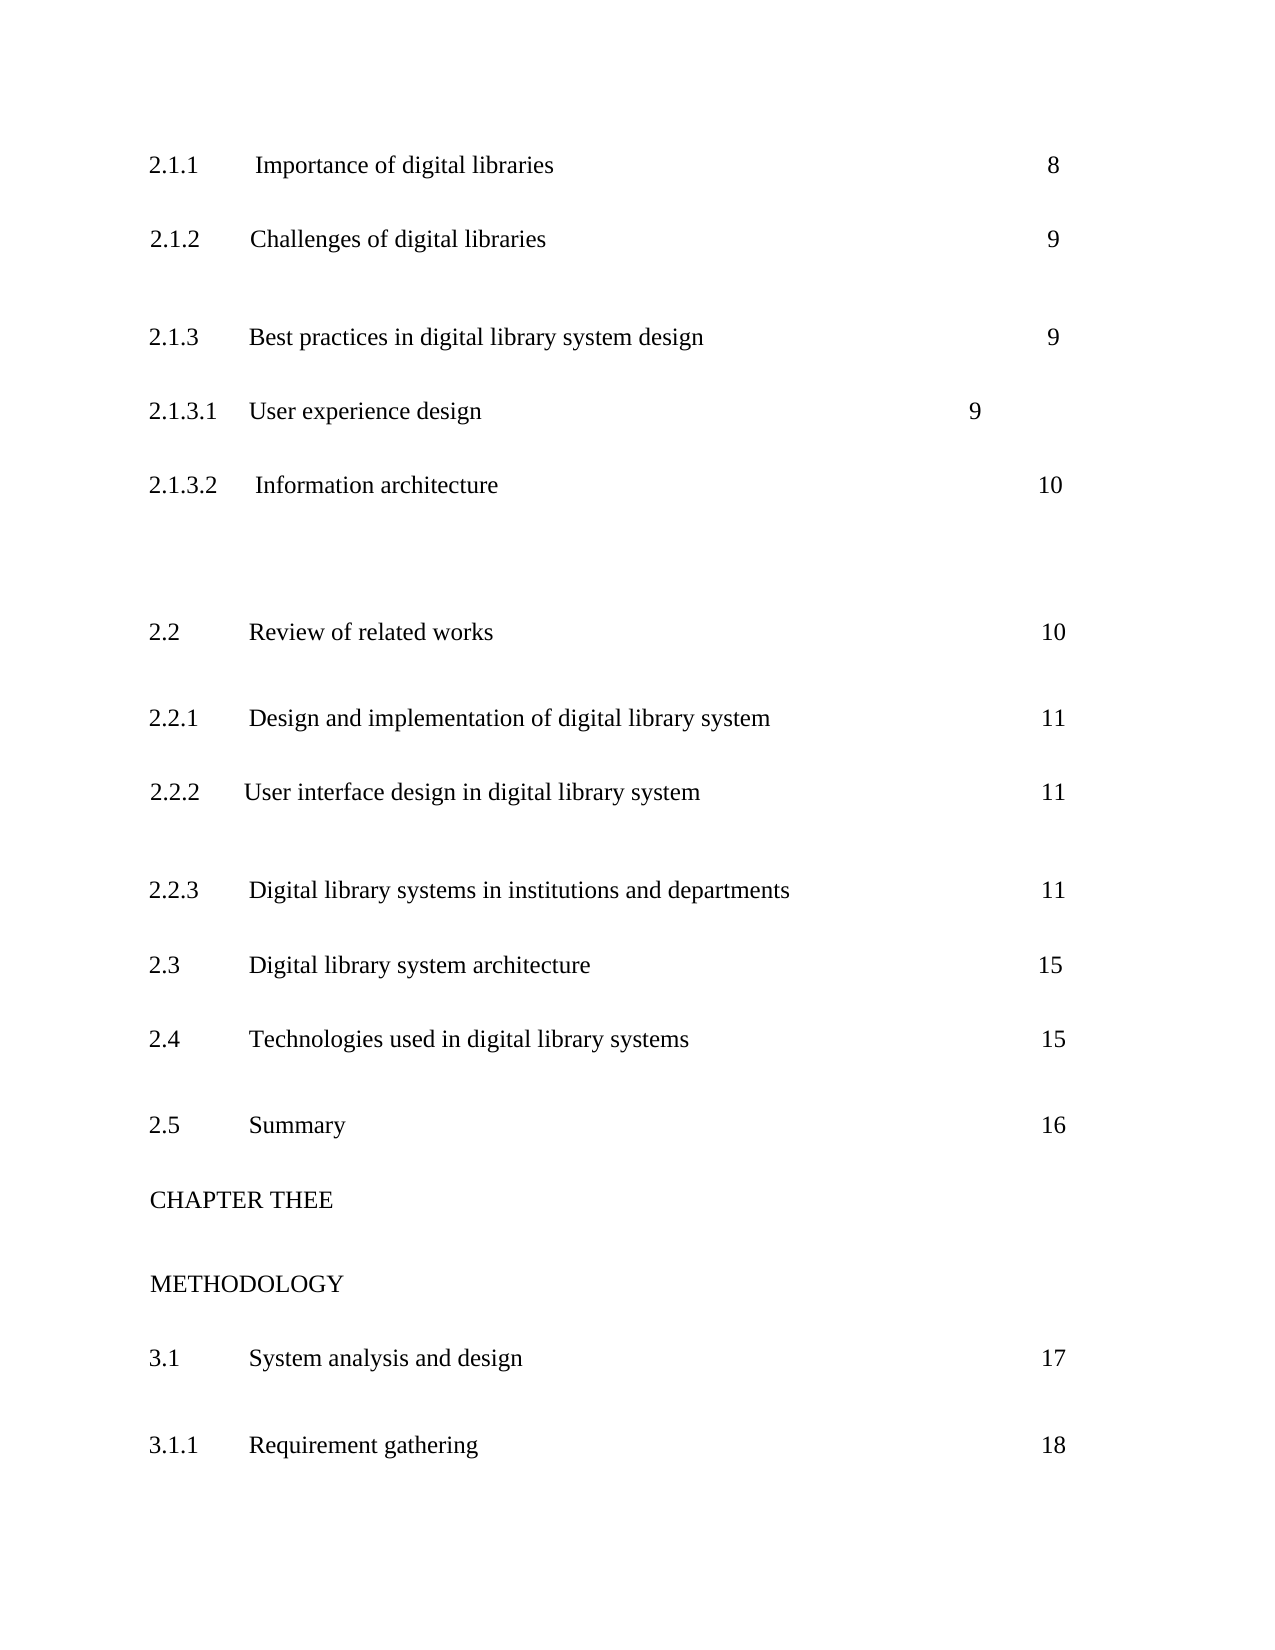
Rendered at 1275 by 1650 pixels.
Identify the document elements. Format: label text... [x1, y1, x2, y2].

text 3.1 System analysis and design 17 [148, 1343, 1125, 1372]
text 2.2 Review of related works 10 [148, 617, 1125, 645]
text 2.1.3 Best practices in digital library system design 9 [148, 322, 1125, 351]
text METHODOLOGY [150, 1269, 1125, 1298]
text 2.1.3.2 Information architecture 10 [148, 471, 1125, 499]
text 2.1.3.1 User experience design 9 [148, 396, 1125, 425]
text 2.4 Technologies used in digital library systems 15 [148, 1024, 1125, 1053]
text 2.2.2 User interface design in digital library system 11 [150, 777, 1125, 806]
text 3.1.1 Requirement gathering 18 [148, 1430, 1125, 1459]
text 2.3 Digital library system architecture 15 [148, 950, 1125, 978]
subtitle CHAPTER THEE [149, 1185, 1125, 1213]
text 2.2.3 Digital library systems in institutions and departments 11 [148, 876, 1125, 904]
text 2.1.2 Challenges of digital libraries 9 [150, 224, 1125, 253]
text 2.1.1 Importance of digital libraries 8 [148, 150, 1125, 179]
text 2.2.1 Design and implementation of digital library system 11 [148, 703, 1125, 732]
text 2.5 Summary 16 [148, 1111, 1125, 1139]
